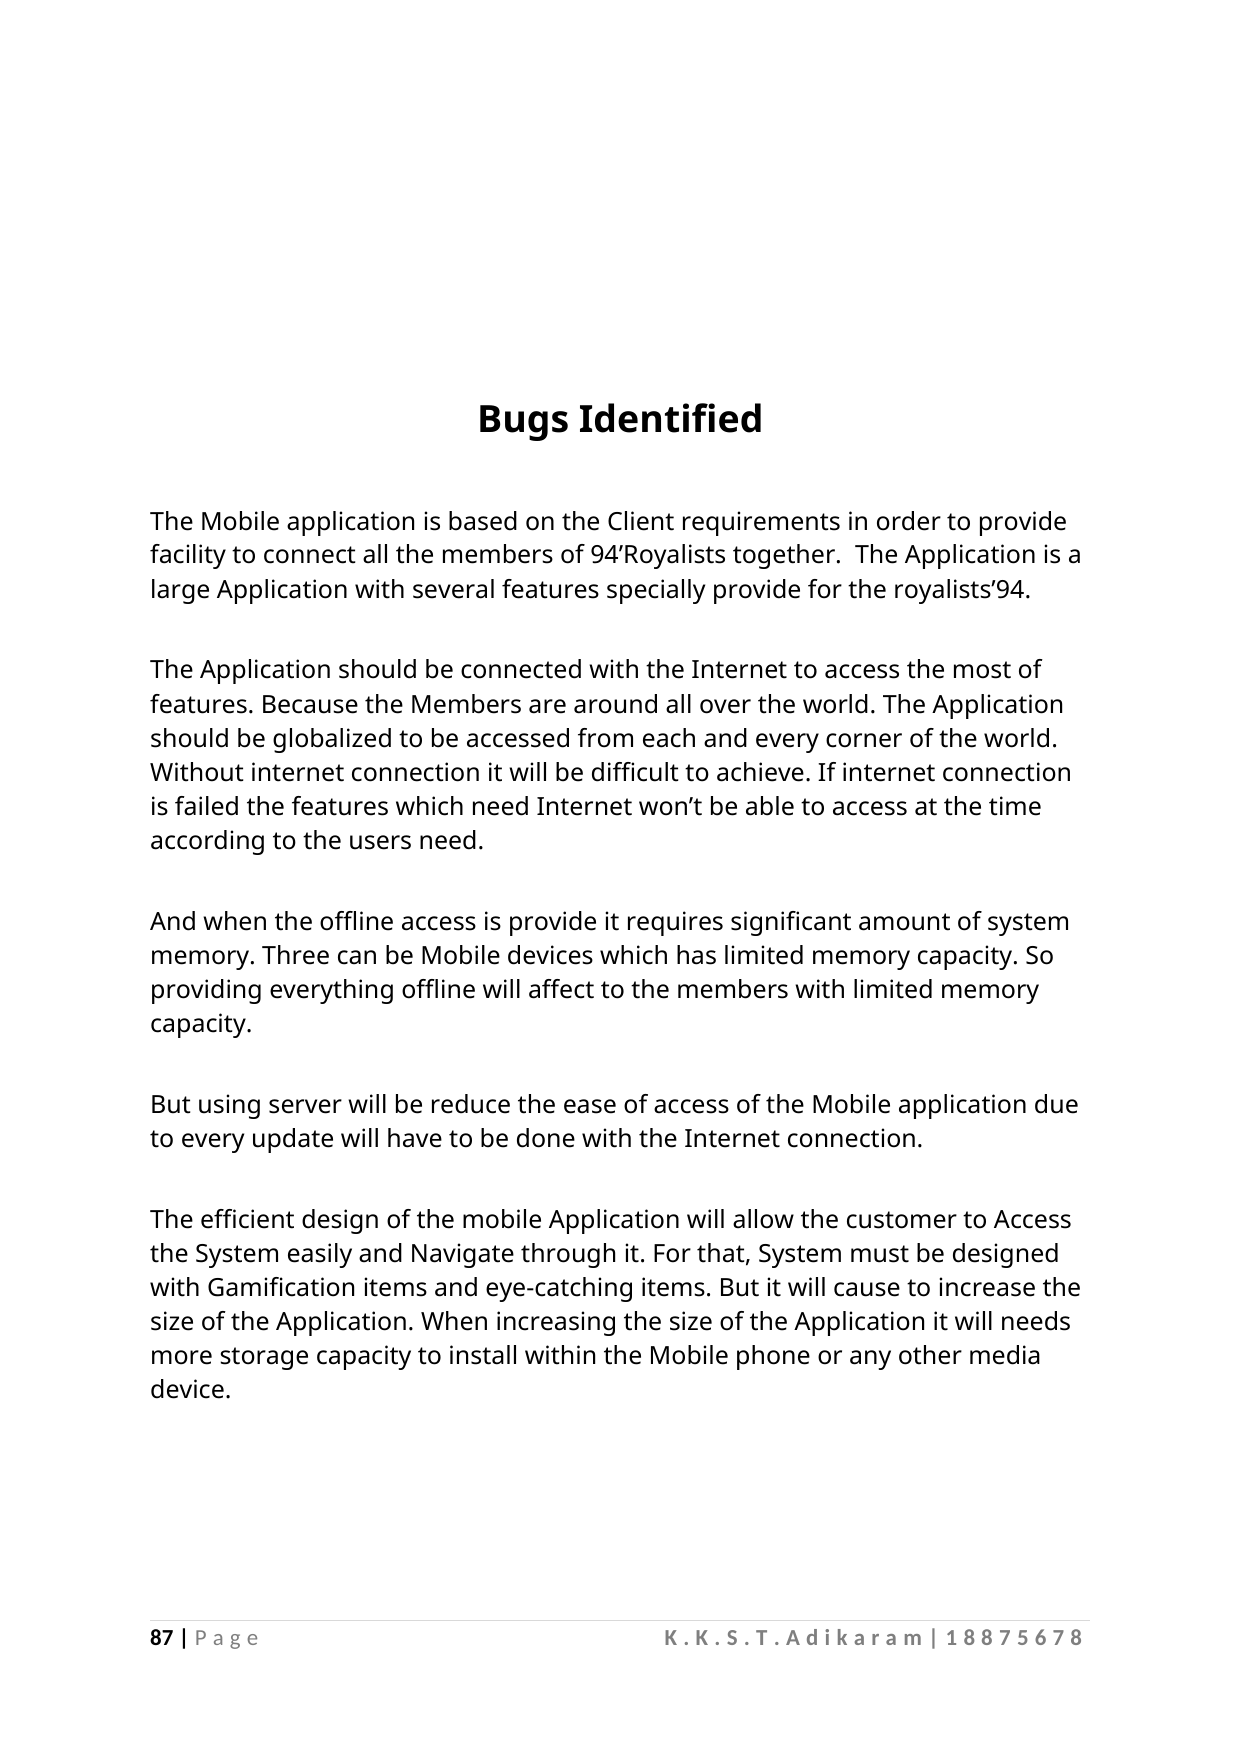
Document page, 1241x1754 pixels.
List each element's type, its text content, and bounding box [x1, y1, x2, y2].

subtitle Bugs Identified [150, 393, 1090, 444]
subtitle The Mobile application is based on the Client requirements in order to provide facility to connect all the members of 94’Royalists together. The Application is a large Application with several features specially provide for the royalists’94. [150, 503, 1090, 605]
subtitle But using server will be reduce the ease of access of the Mobile application due to every update will have to be done with the Internet connection. [150, 1087, 1090, 1155]
subtitle The Application should be connected with the Internet to access the most of features. Because the Members are around all over the world. The Application should be globalized to be accessed from each and every corner of the world. Without internet connection it will be difficult to achieve. If internet connection is failed the features which need Internet won’t be able to access at the time according to the users need. [150, 652, 1090, 857]
subtitle And when the offline access is provide it requires significant amount of system memory. Three can be Mobile devices which has limited memory capacity. So providing everything offline will affect to the members with limited memory capacity. [150, 903, 1090, 1040]
subtitle The efficient design of the mobile Application will allow the customer to Access the System easily and Navigate through it. For that, System must be designed with Gamification items and eye-catching items. But it will cause to increase the size of the Application. When increasing the size of the Application it will needs more storage capacity to install within the Mobile phone or any other media device. [150, 1202, 1090, 1406]
